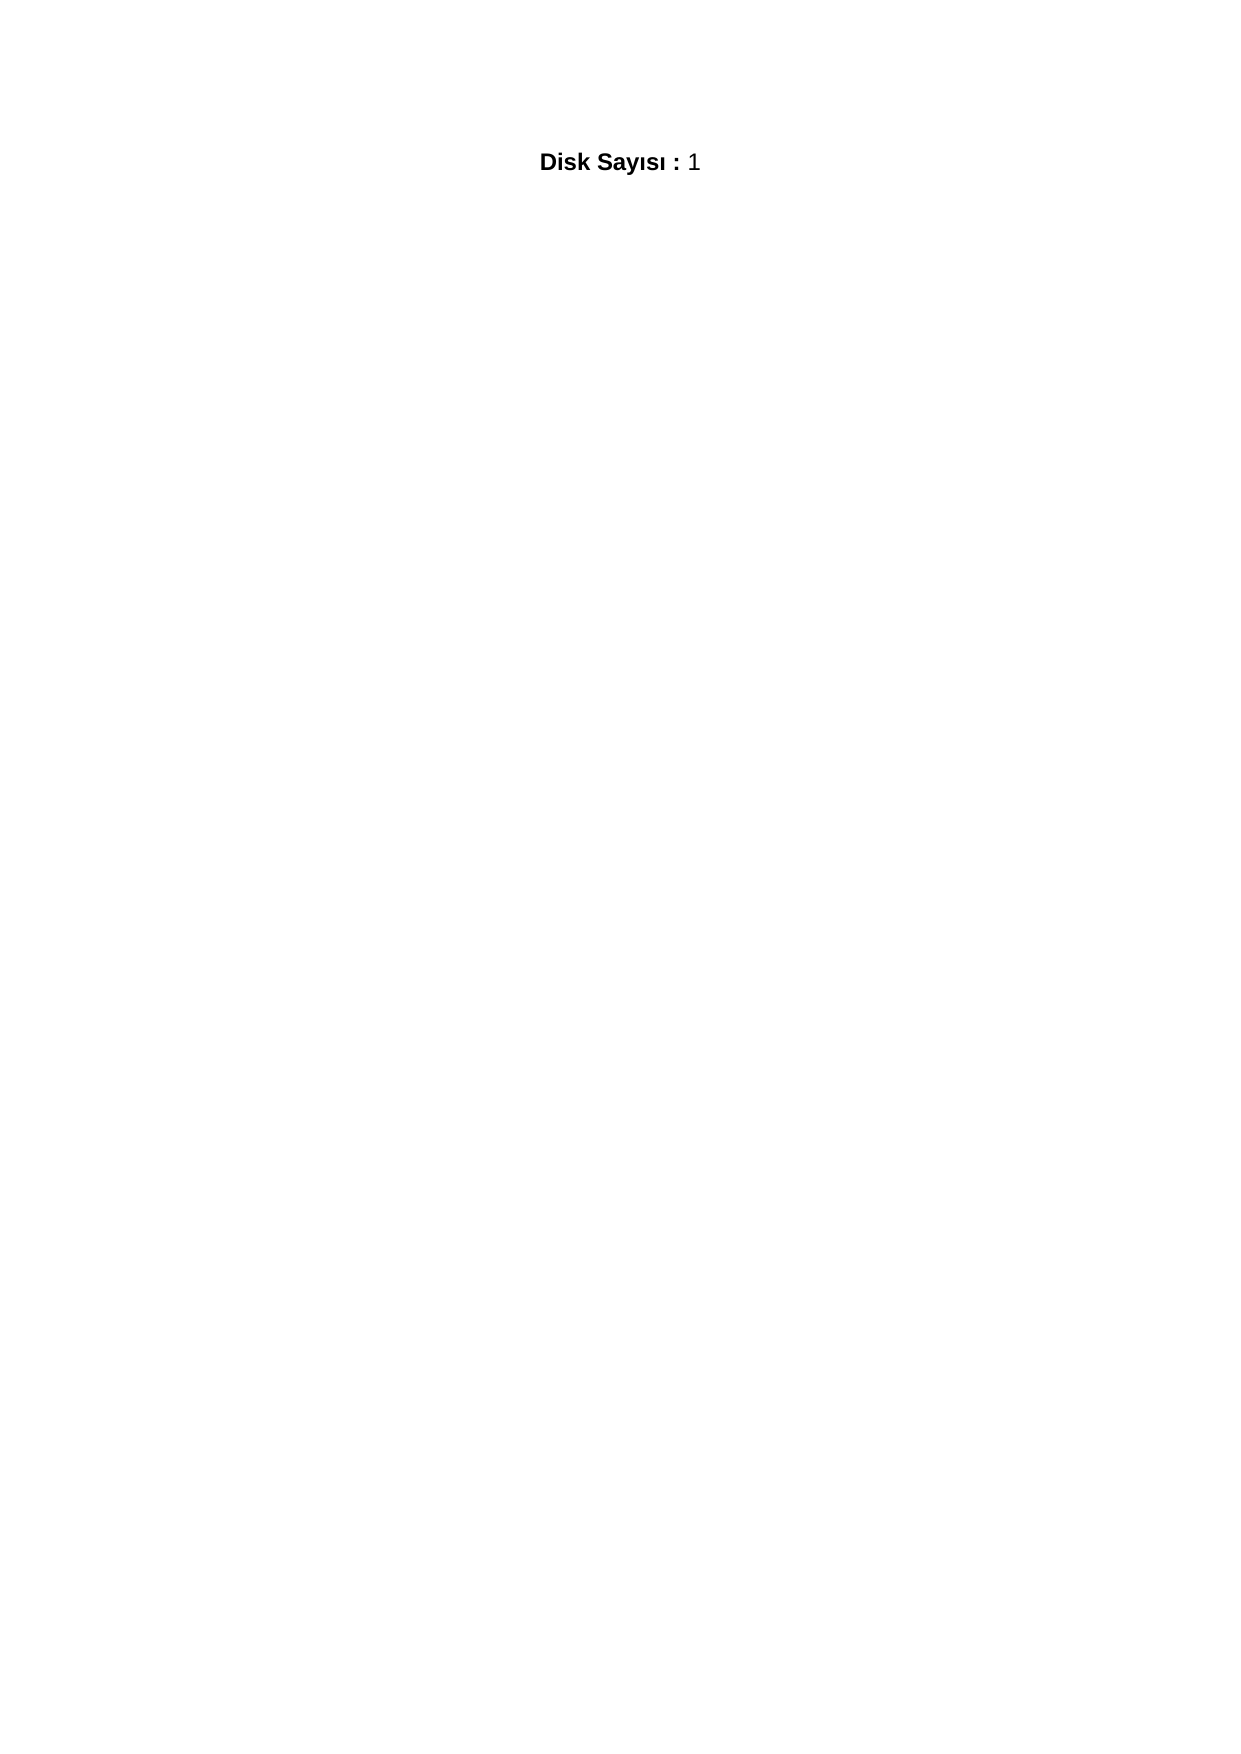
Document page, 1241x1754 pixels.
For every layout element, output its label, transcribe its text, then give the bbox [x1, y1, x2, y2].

text Disk Sayısı : 1 [148, 148, 1093, 175]
